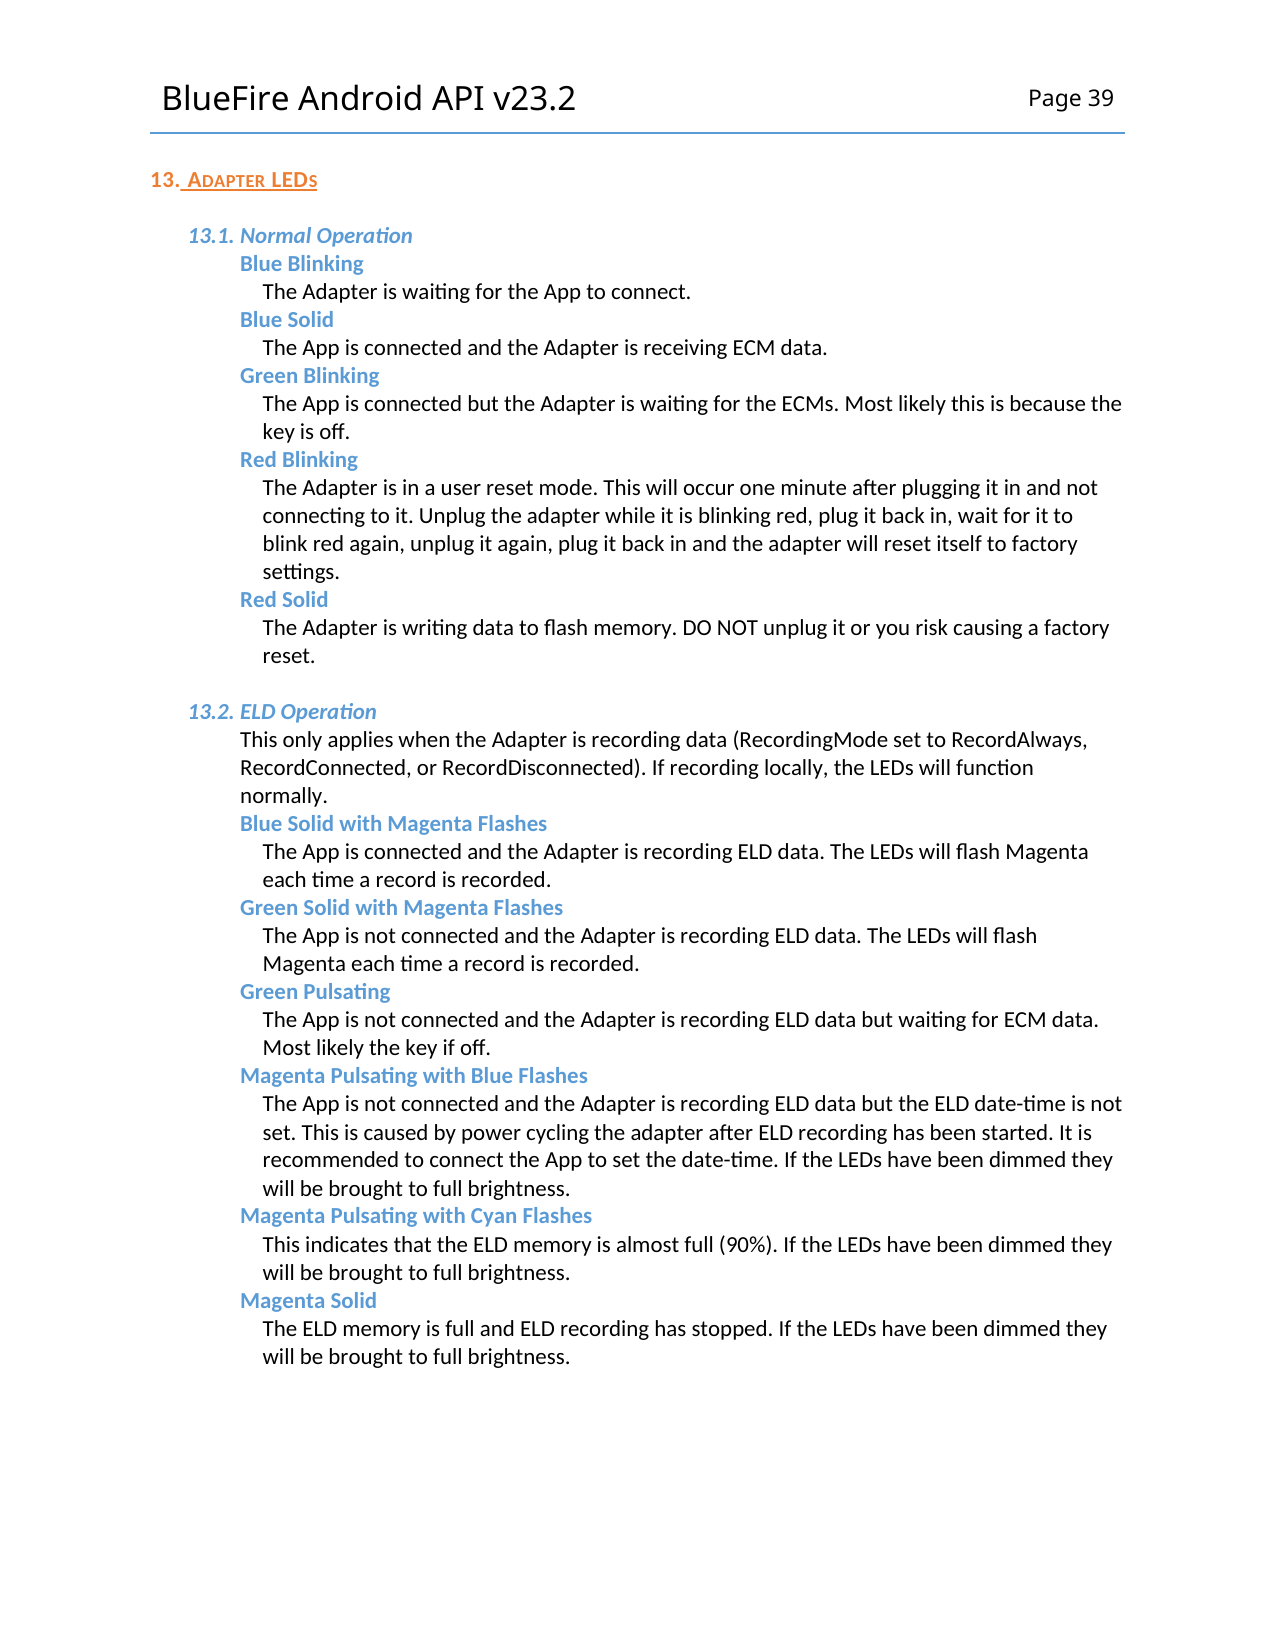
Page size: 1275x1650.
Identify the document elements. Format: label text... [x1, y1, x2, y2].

text Magenta Solid [240, 1286, 1125, 1314]
text The App is not connected and the Adapter is recording ELD data but the ELD date-time is not set. This is caused by power cycling the adapter after ELD recording has been started. It is recommended to connect the App to set the date-time. If the LEDs have been dimmed they will be brought to full brightness. [262, 1089, 1125, 1202]
text The App is connected and the Adapter is recording ELD data. The LEDs will flash Magenta each time a record is recorded. [262, 837, 1125, 893]
text The ELD memory is full and ELD recording has stopped. If the LEDs have been dimmed they will be brought to full brightness. [262, 1314, 1125, 1370]
text This only applies when the Adapter is recording data (RecordingMode set to RecordAlways, RecordConnected, or RecordDisconnected). If recording locally, the LEDs will function normally. [240, 725, 1125, 809]
text Magenta Pulsating with Cyan Flashes [240, 1202, 1125, 1230]
text The Adapter is waiting for the App to connect. [262, 277, 1125, 305]
text Green Solid with Magenta Flashes [240, 893, 1125, 921]
text Blue Blinking [240, 249, 1125, 277]
text Red Blinking [240, 445, 1125, 473]
list ELD Operation [187, 697, 1125, 725]
list Adapter LEDs [150, 165, 1125, 193]
text Blue Solid with Magenta Flashes [240, 809, 1125, 837]
text The Adapter is writing data to flash memory. DO NOT unplug it or you risk causing a factory reset. [262, 613, 1125, 669]
text The App is not connected and the Adapter is recording ELD data. The LEDs will flash Magenta each time a record is recorded. [262, 921, 1125, 977]
text The App is not connected and the Adapter is recording ELD data but waiting for ECM data. Most likely the key if off. [262, 1006, 1125, 1062]
text Blue Solid [240, 305, 1125, 333]
text This indicates that the ELD memory is almost full (90%). If the LEDs have been dimmed they will be brought to full brightness. [262, 1230, 1125, 1286]
text Green Blinking [240, 361, 1125, 389]
text The Adapter is in a user reset mode. This will occur one minute after plugging it in and not connecting to it. Unplug the adapter while it is blinking red, plug it back in, wait for it to blink red again, unplug it again, plug it back in and the adapter will reset itself to factory settings. [262, 473, 1125, 585]
text The App is connected but the Adapter is waiting for the ECMs. Most likely this is because the key is off. [262, 389, 1125, 445]
text Red Solid [240, 585, 1125, 613]
text Magenta Pulsating with Blue Flashes [240, 1062, 1125, 1089]
text The App is connected and the Adapter is receiving ECM data. [262, 333, 1125, 361]
list Normal Operation [187, 221, 1125, 249]
text Green Pulsating [240, 977, 1125, 1006]
